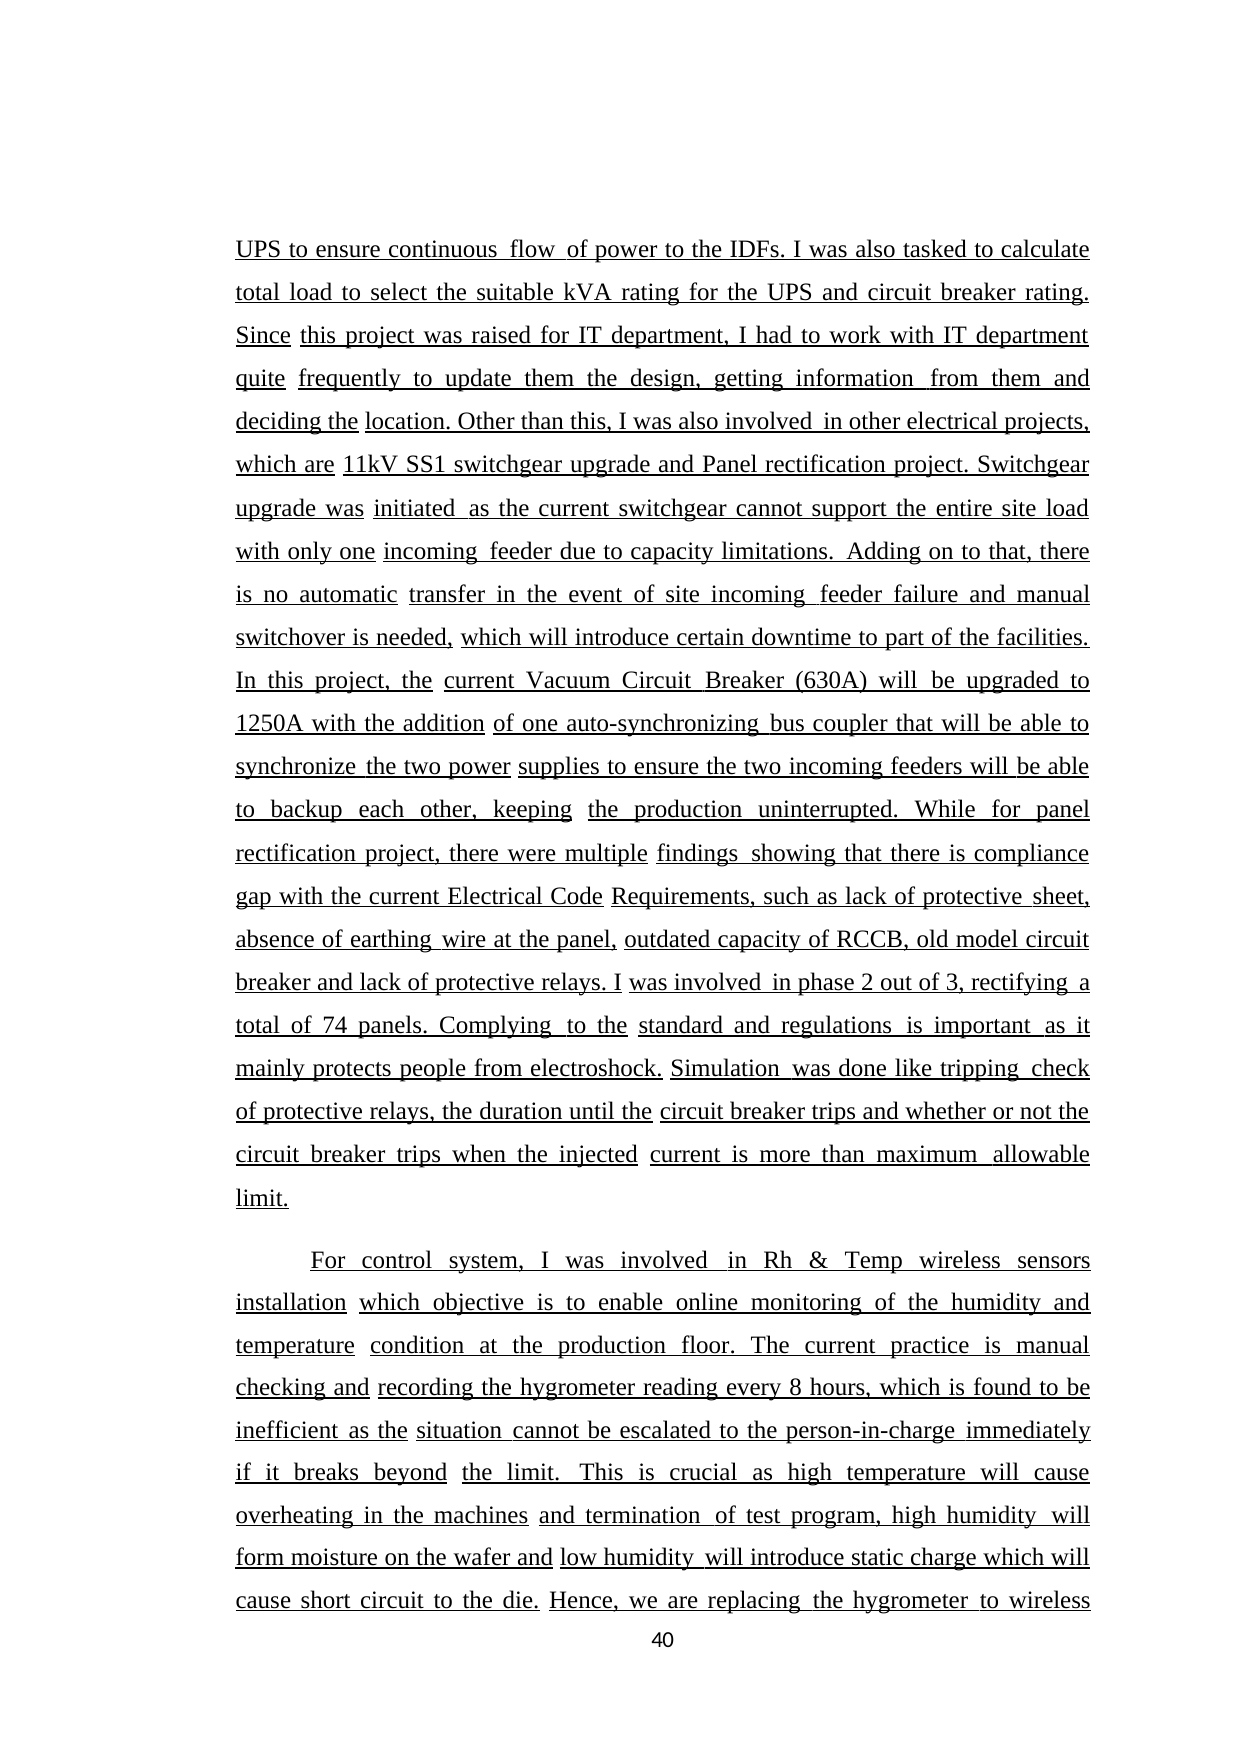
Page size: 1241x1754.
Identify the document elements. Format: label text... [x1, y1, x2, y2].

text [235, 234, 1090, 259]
text UPS to ensure continuous flow of power to the IDFs. I was also tasked to calculate total load to select the suitable kVA rating for the UPS and circuit breaker rating. Since this project was raised for IT department, I had to work with IT department quite frequently to update them the design, getting information from them and deciding the location. Other than this, I was also involved in other electrical projects, which are 11kV SS1 switchgear upgrade and Panel rectification project. Switchgear upgrade was initiated as the current switchgear cannot support the entire site load with only one incoming feeder due to capacity limitations. Adding on to that, there is no automatic transfer in the event of site incoming feeder failure and manual switchover is needed, which will introduce certain downtime to part of the facilities. In this project, the current Vacuum Circuit Breaker (630A) will be upgraded to 1250A with the addition of one auto-synchronizing bus coupler that will be able to synchronize the two power supplies to ensure the two incoming feeders will be able to backup each other, keeping the production uninterrupted. While for panel rectification project, there were multiple findings showing that there is compliance gap with the current Electrical Code Requirements, such as lack of protective sheet, absence of earthing wire at the panel, outdated capacity of RCCB, old model circuit breaker and lack of protective relays. I was involved in phase 2 out of 3, rectifying a total of 74 panels. Complying to the standard and regulations is important as it mainly protects people from electroshock. Simulation was done like tripping check of protective relays, the duration until the circuit breaker trips and whether or not the circuit breaker trips when the injected current is more than maximum allowable limit. [235, 260, 1090, 1211]
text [235, 1245, 1091, 1613]
